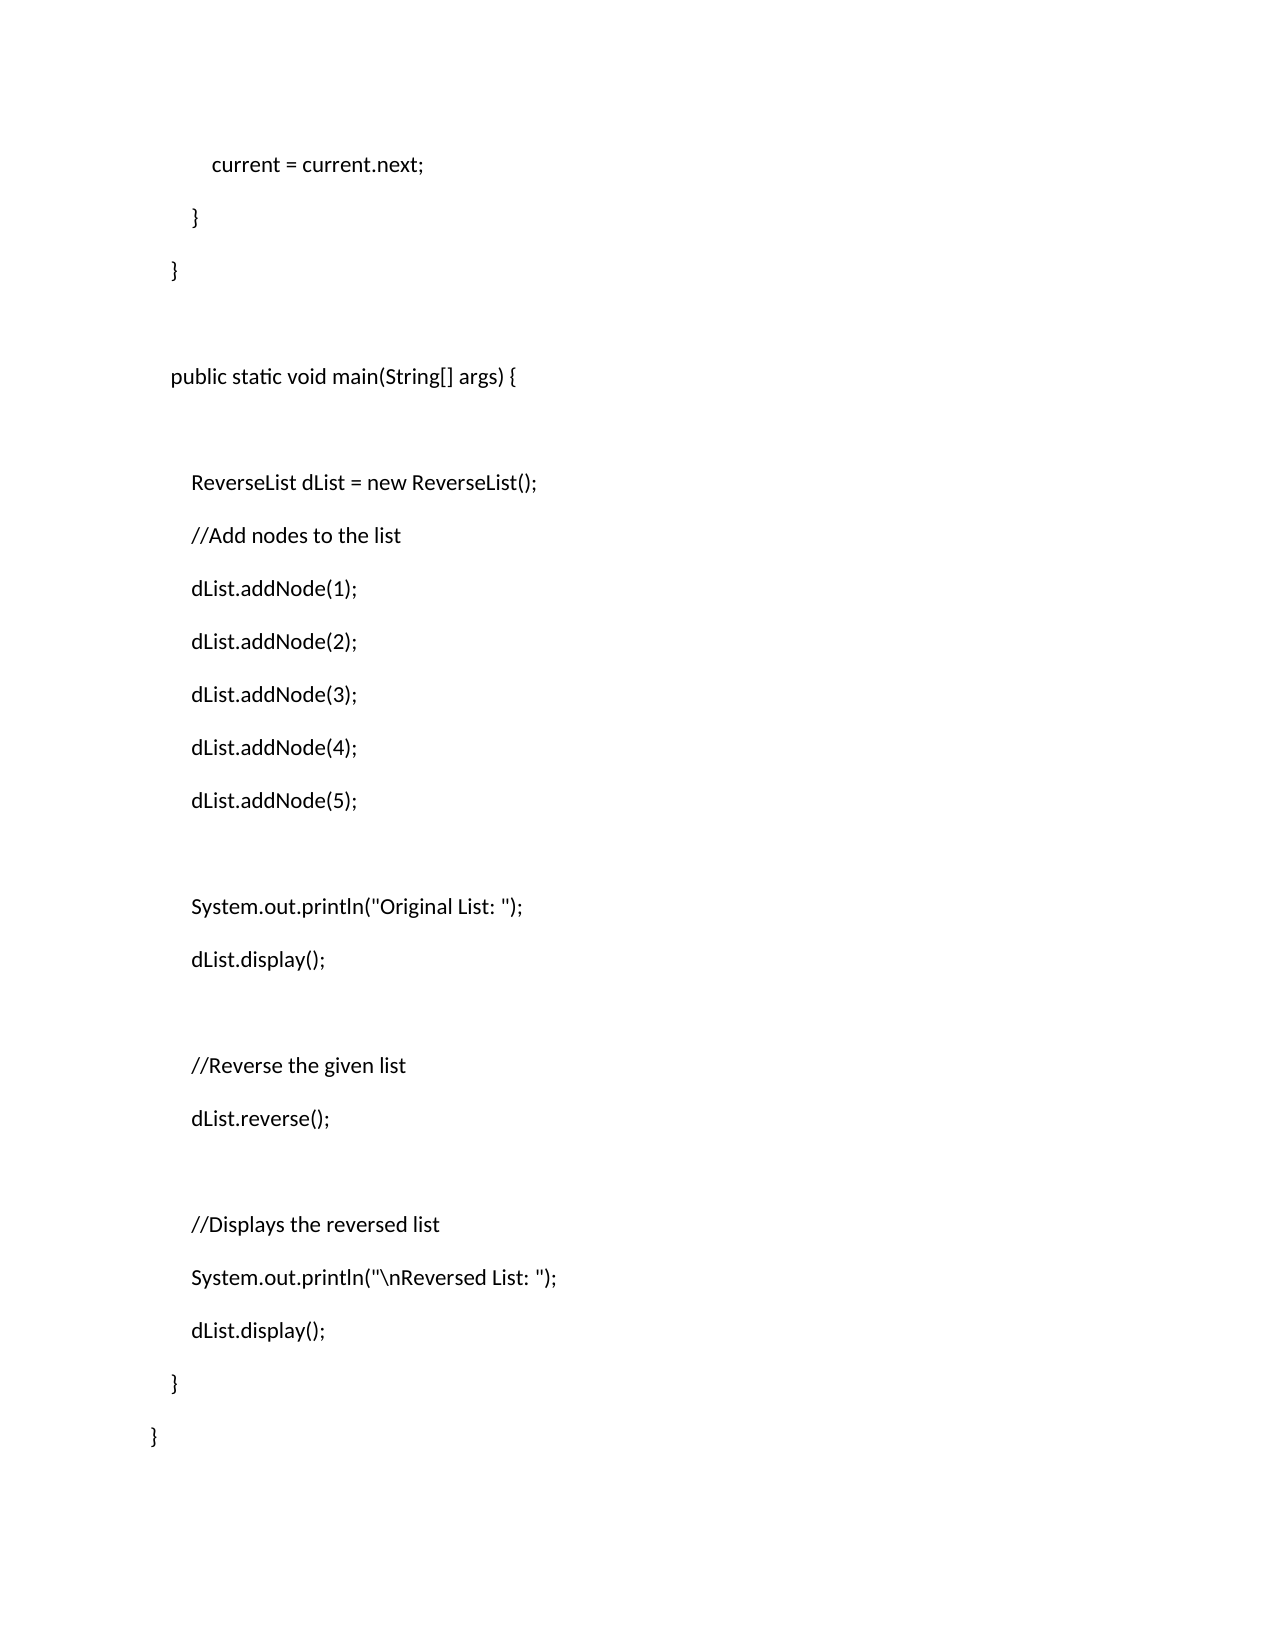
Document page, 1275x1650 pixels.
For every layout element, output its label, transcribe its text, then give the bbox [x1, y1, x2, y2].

text current = current.next; [150, 150, 1125, 178]
text dList.display(); [150, 945, 1125, 973]
text //Reverse the given list [150, 1051, 1125, 1079]
text dList.display(); [150, 1316, 1125, 1344]
text dList.addNode(1); [150, 574, 1125, 602]
text ReverseList dList = new ReverseList(); [150, 468, 1125, 496]
text dList.addNode(5); [150, 786, 1125, 814]
text dList.reverse(); [150, 1104, 1125, 1132]
text dList.addNode(2); [150, 627, 1125, 655]
text dList.addNode(3); [150, 680, 1125, 708]
text dList.addNode(4); [150, 733, 1125, 761]
text } [150, 1422, 1125, 1451]
text //Displays the reversed list [150, 1210, 1125, 1238]
text //Add nodes to the list [150, 521, 1125, 549]
text } [150, 256, 1125, 284]
text } [150, 203, 1125, 231]
text } [150, 1369, 1125, 1397]
text System.out.println("Original List: "); [150, 892, 1125, 920]
text public static void main(String[] args) { [150, 362, 1125, 390]
text System.out.println("\nReversed List: "); [150, 1263, 1125, 1291]
